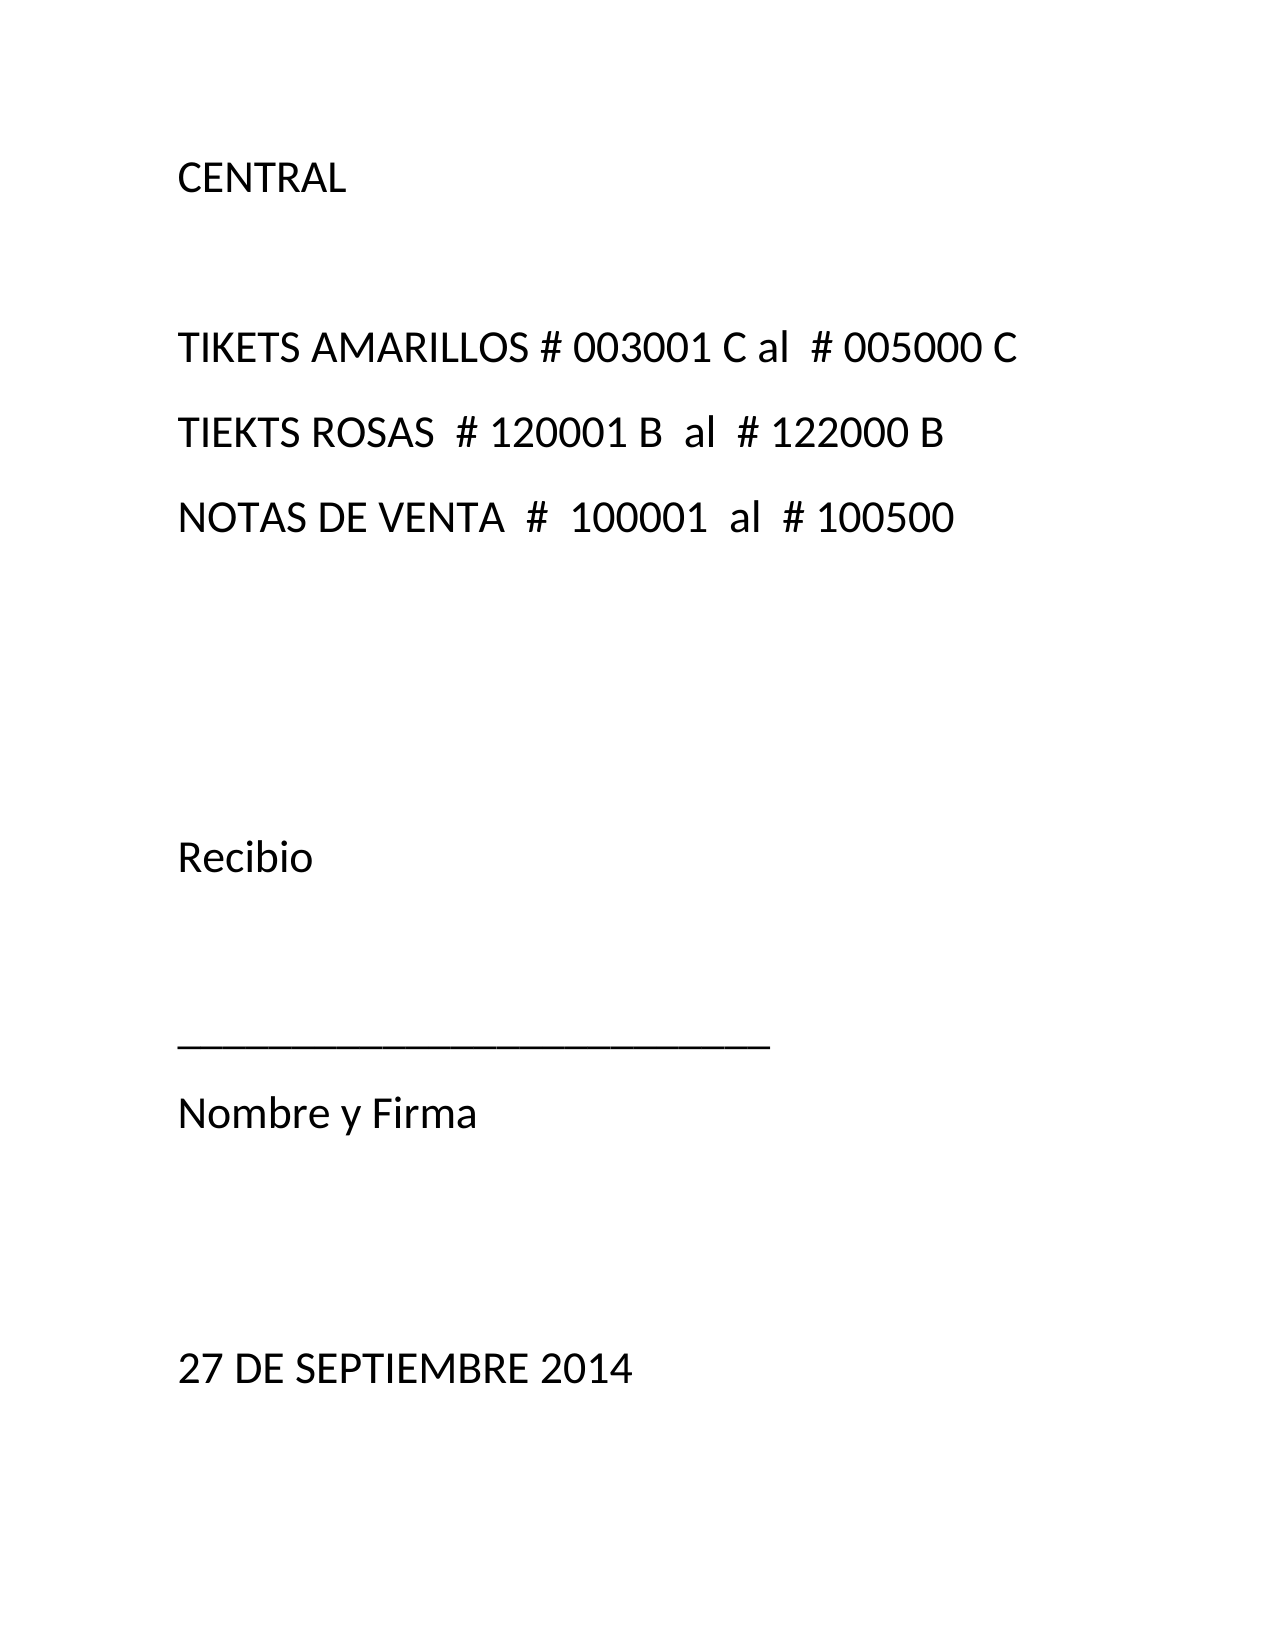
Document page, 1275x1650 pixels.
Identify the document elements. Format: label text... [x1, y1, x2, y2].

text TIKETS AMARILLOS # 003001 C al # 005000 C [177, 318, 1098, 374]
text TIEKTS ROSAS # 120001 B al # 122000 B [177, 403, 1098, 459]
text Recibio [177, 828, 1098, 884]
text 27 DE SEPTIEMBRE 2014 [177, 1339, 1098, 1395]
text Nombre y Firma [177, 1084, 1098, 1140]
text NOTAS DE VENTA # 100001 al # 100500 [177, 488, 1098, 544]
text CENTRAL [177, 148, 1098, 203]
text __________________________ [177, 999, 1098, 1054]
